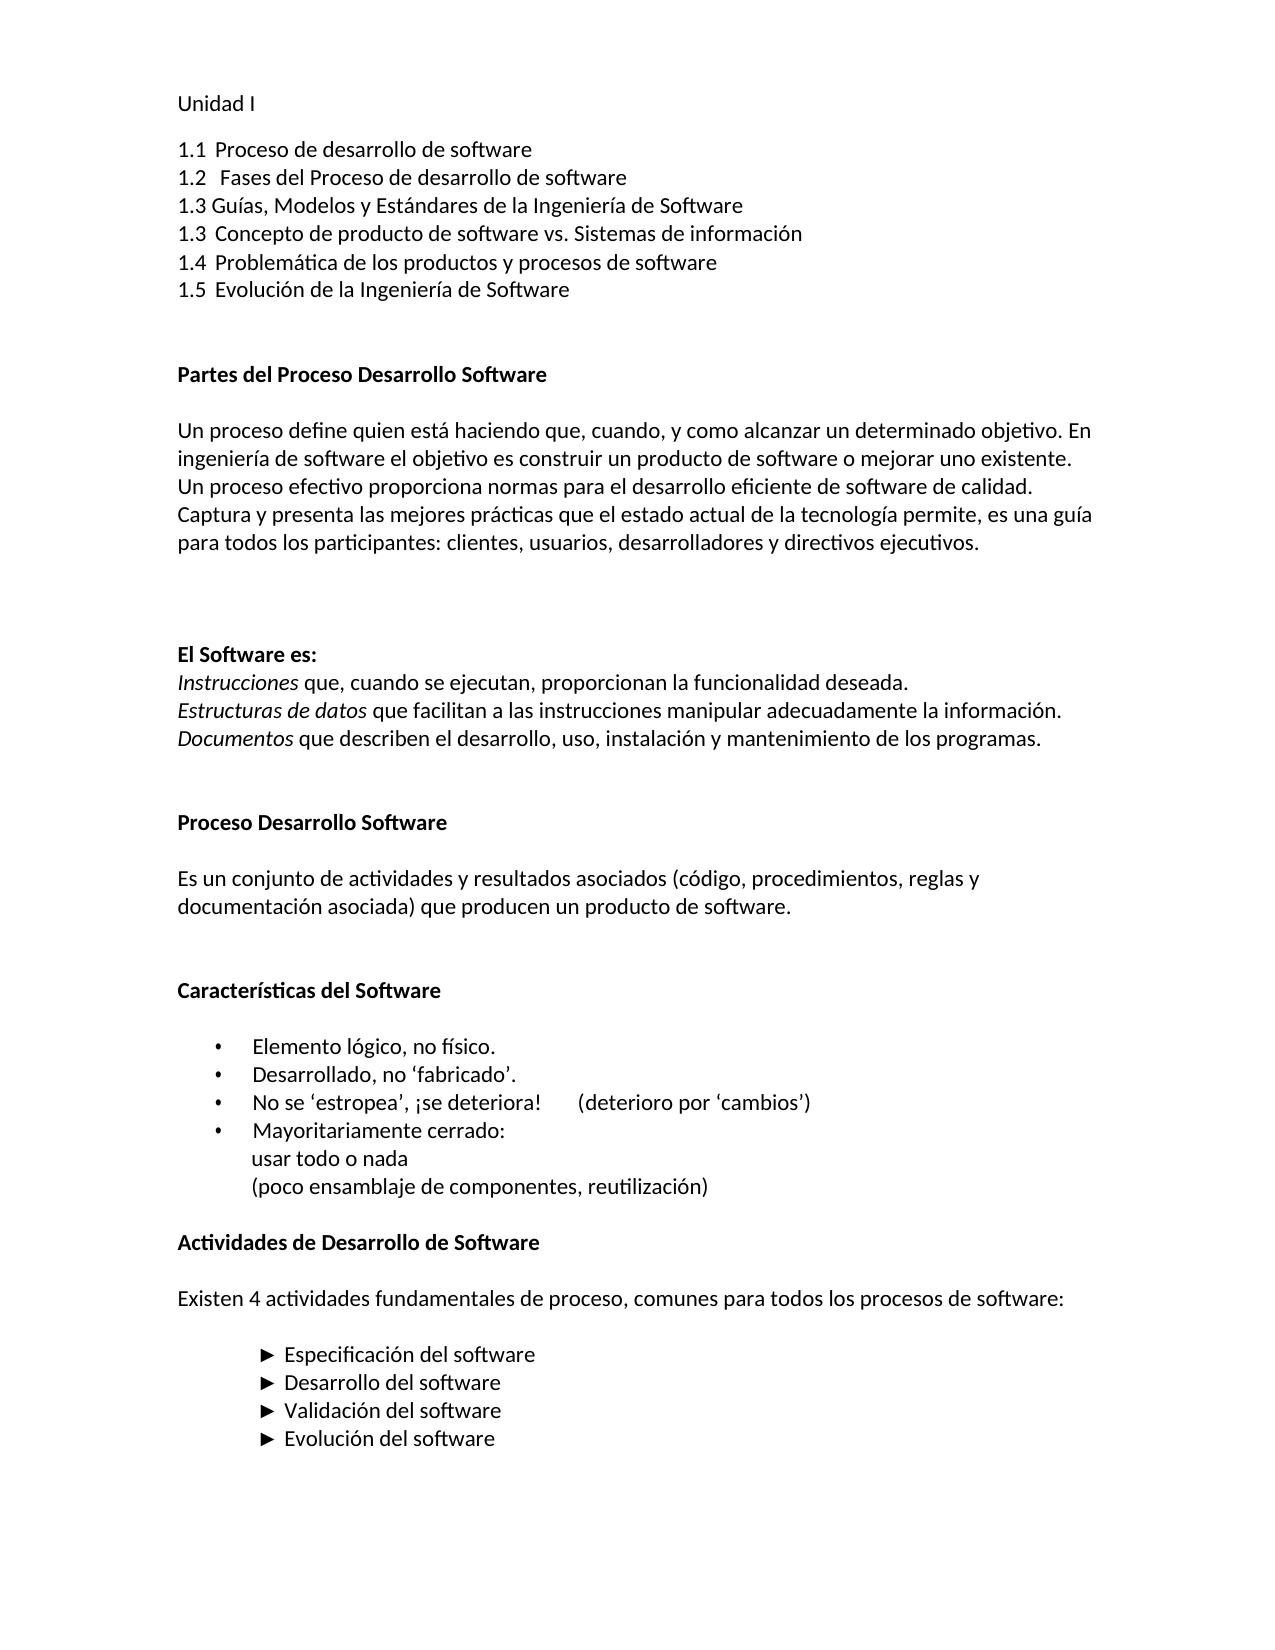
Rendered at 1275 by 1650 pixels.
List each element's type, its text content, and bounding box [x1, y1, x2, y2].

text usar todo o nada [177, 1144, 1098, 1172]
text ► Desarrollo del software [177, 1368, 1098, 1396]
text Proceso Desarrollo Software [177, 808, 1098, 836]
list Mayoritariamente cerrado: [215, 1116, 1098, 1144]
list Concepto de producto de software vs. Sistemas de información [177, 219, 1098, 248]
text Documentos que describen el desarrollo, uso, instalación y mantenimiento de los programas. [177, 724, 1098, 752]
list Evolución de la Ingeniería de Software [177, 276, 1098, 304]
text ► Validación del software [177, 1396, 1098, 1424]
text Estructuras de datos que facilitan a las instrucciones manipular adecuadamente la información. [177, 696, 1098, 724]
text 1.3 Guías, Modelos y Estándares de la Ingeniería de Software [177, 192, 1098, 219]
text Actividades de Desarrollo de Software [177, 1228, 1098, 1256]
text ► Evolución del software [177, 1424, 1098, 1452]
text Partes del Proceso Desarrollo Software [177, 360, 1098, 388]
text Unidad I [177, 89, 1098, 117]
text Características del Software [177, 976, 1098, 1004]
list Proceso de desarrollo de software [177, 136, 1098, 163]
list No se ‘estropea’, ¡se deteriora! (deterioro por ‘cambios’) [215, 1088, 1098, 1116]
text ► Especificación del software [177, 1340, 1098, 1368]
text Instrucciones que, cuando se ejecutan, proporcionan la funcionalidad deseada. [177, 668, 1098, 696]
text El Software es: [177, 640, 1098, 668]
list Fases del Proceso de desarrollo de software [177, 163, 1098, 192]
text Es un conjunto de actividades y resultados asociados (código, procedimientos, reglas y documentación asociada) que producen un producto de software. [177, 864, 1098, 920]
list Elemento lógico, no físico. [215, 1032, 1098, 1060]
text Existen 4 actividades fundamentales de proceso, comunes para todos los procesos de software: [177, 1284, 1098, 1312]
list Desarrollado, no ‘fabricado’. [215, 1060, 1098, 1088]
text (poco ensamblaje de componentes, reutilización) [177, 1172, 1098, 1200]
text Un proceso define quien está haciendo que, cuando, y como alcanzar un determinado objetivo. En ingeniería de software el objetivo es construir un producto de software o mejorar uno existente. Un proceso efectivo proporciona normas para el desarrollo eficiente de software de calidad. Captura y presenta las mejores prácticas que el estado actual de la tecnología permite, es una guía para todos los participantes: clientes, usuarios, desarrolladores y directivos ejecutivos. [177, 416, 1098, 556]
list Problemática de los productos y procesos de software [177, 248, 1098, 276]
